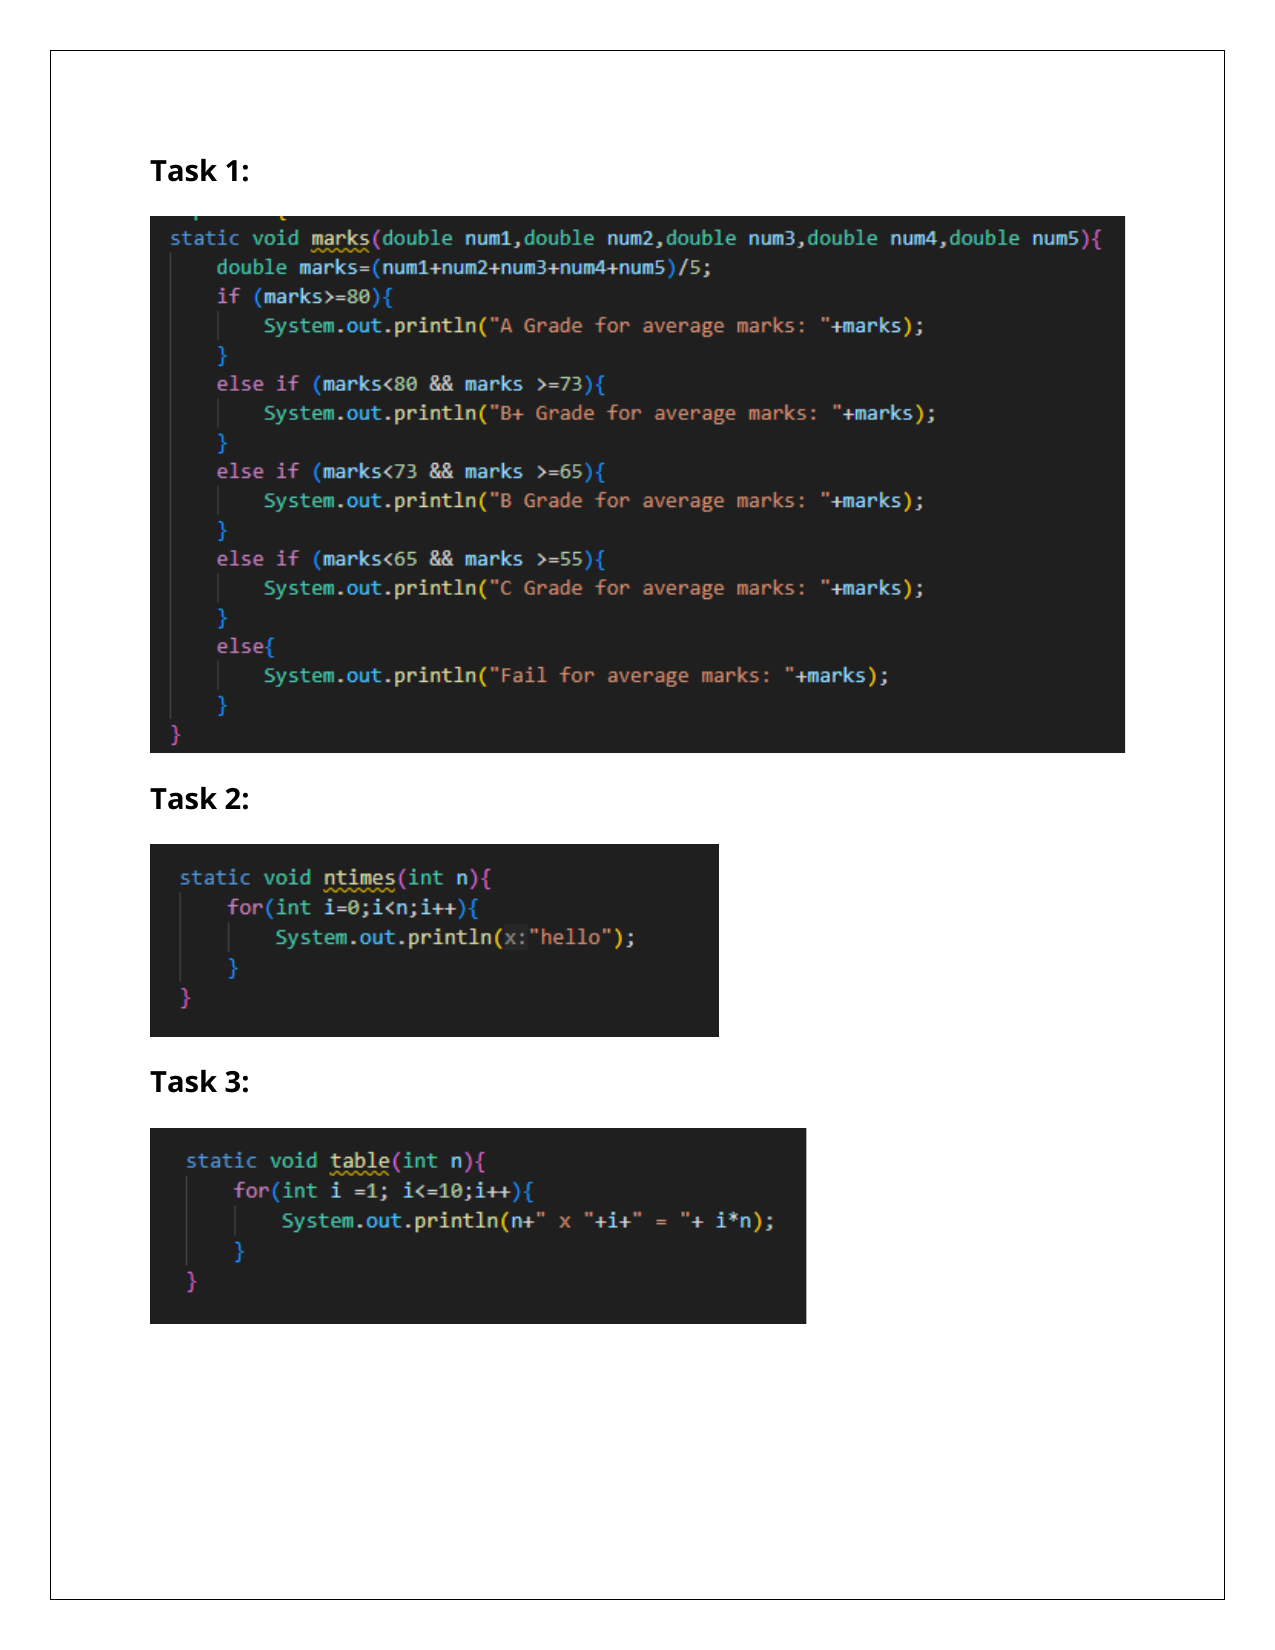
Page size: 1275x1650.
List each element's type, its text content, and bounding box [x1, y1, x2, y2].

text Task 2: [150, 778, 1125, 818]
text Task 3: [150, 1062, 1125, 1101]
picture [150, 844, 719, 1037]
picture [150, 1128, 807, 1324]
text Task 1: [150, 150, 1125, 190]
picture [150, 216, 1125, 753]
